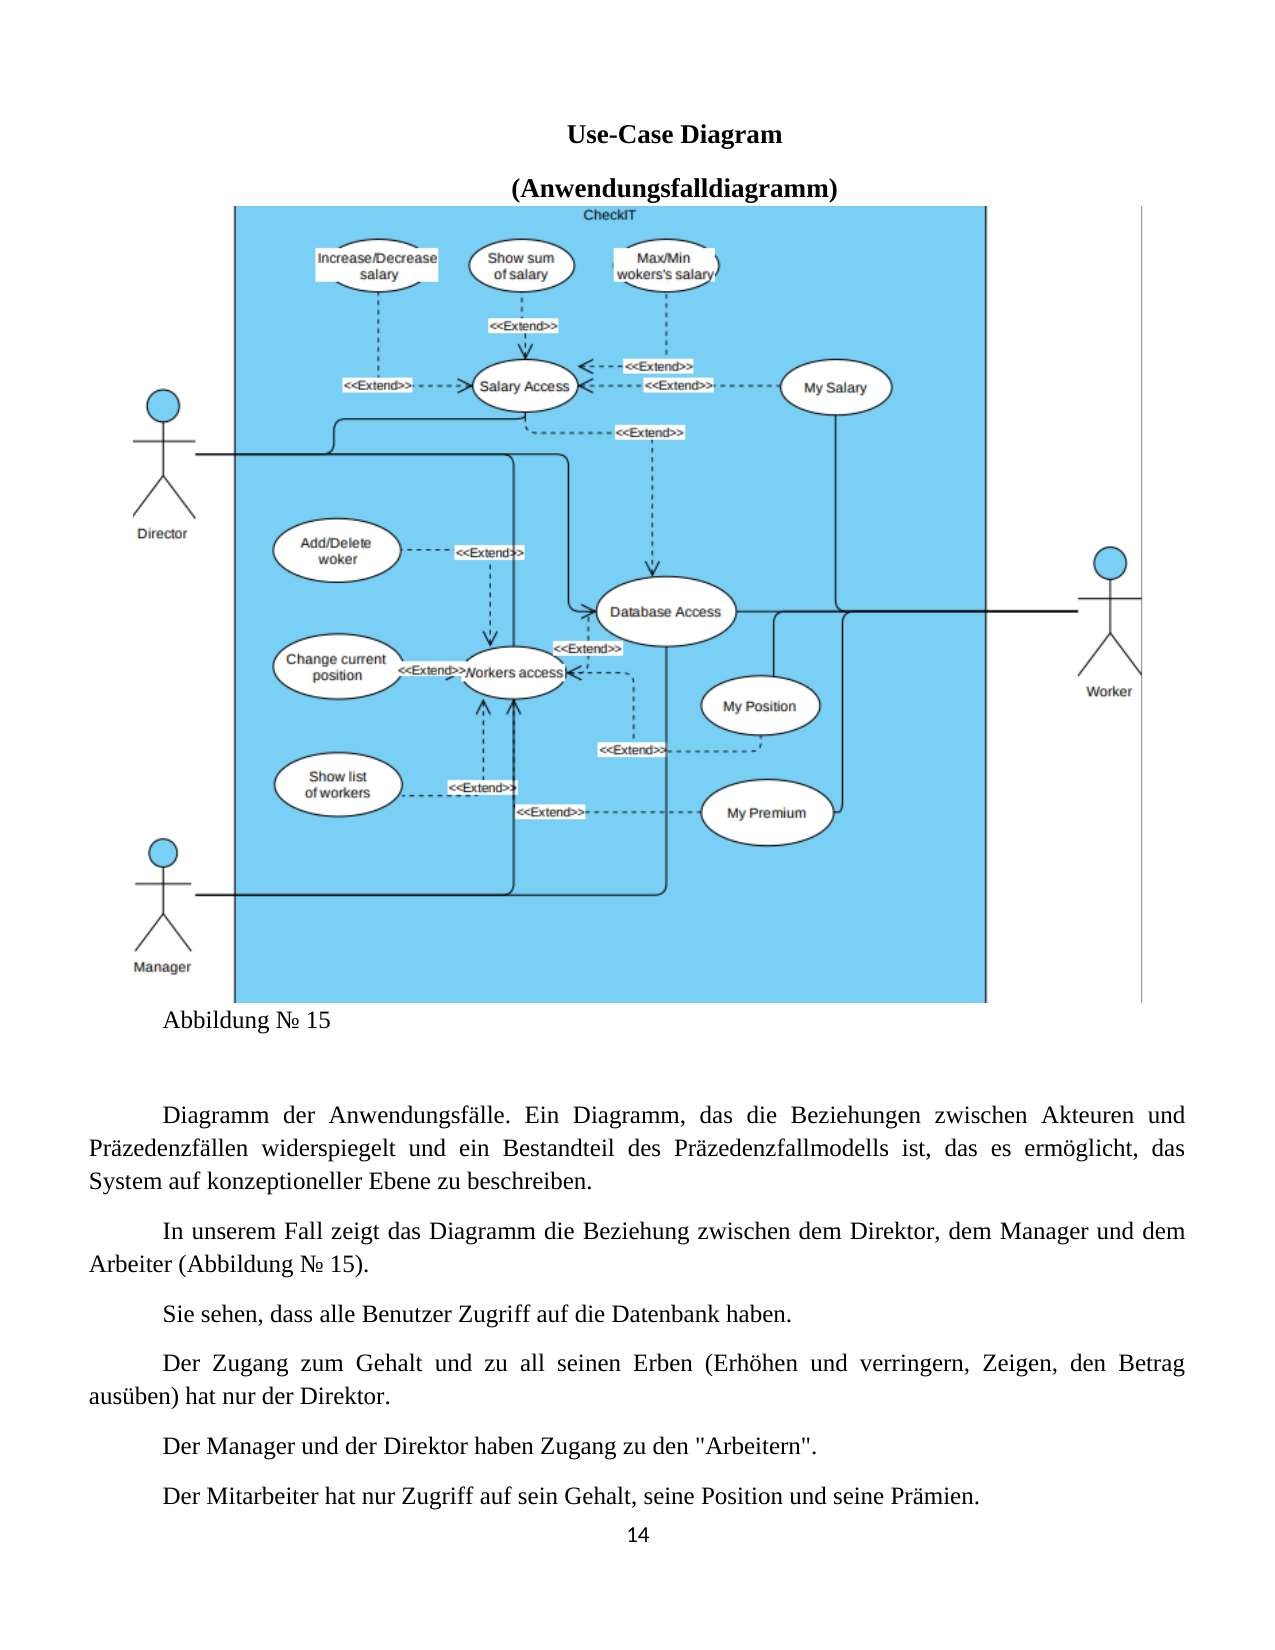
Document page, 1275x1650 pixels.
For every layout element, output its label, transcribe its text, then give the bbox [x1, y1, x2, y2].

text In unserem Fall zeigt das Diagramm die Beziehung zwischen dem Direktor, dem Manager und dem Arbeiter (Abbildung № 15). [89, 1216, 1186, 1278]
text Der Mitarbeiter hat nur Zugriff auf sein Gehalt, seine Position und seine Prämien. [89, 1481, 1186, 1509]
text Der Manager und der Direktor haben Zugang zu den "Arbeitern". [89, 1431, 1186, 1460]
picture [132, 206, 1143, 1003]
text Abbildung № 15 [89, 1005, 1186, 1033]
text Der Zugang zum Gehalt und zu all seinen Erben (Erhöhen und verringern, Zeigen, den Betrag ausüben) hat nur der Direktor. [89, 1348, 1186, 1410]
text Sie sehen, dass alle Benutzer Zugriff auf die Datenbank haben. [89, 1299, 1186, 1327]
subtitle Use-Case Diagram [89, 118, 1186, 149]
text Diagramm der Anwendungsfälle. Ein Diagramm, das die Beziehungen zwischen Akteuren und Präzedenzfällen widerspiegelt und ein Bestandteil des Präzedenzfallmodells ist, das es ermöglicht, das System auf konzeptioneller Ebene zu beschreiben. [89, 1100, 1186, 1195]
